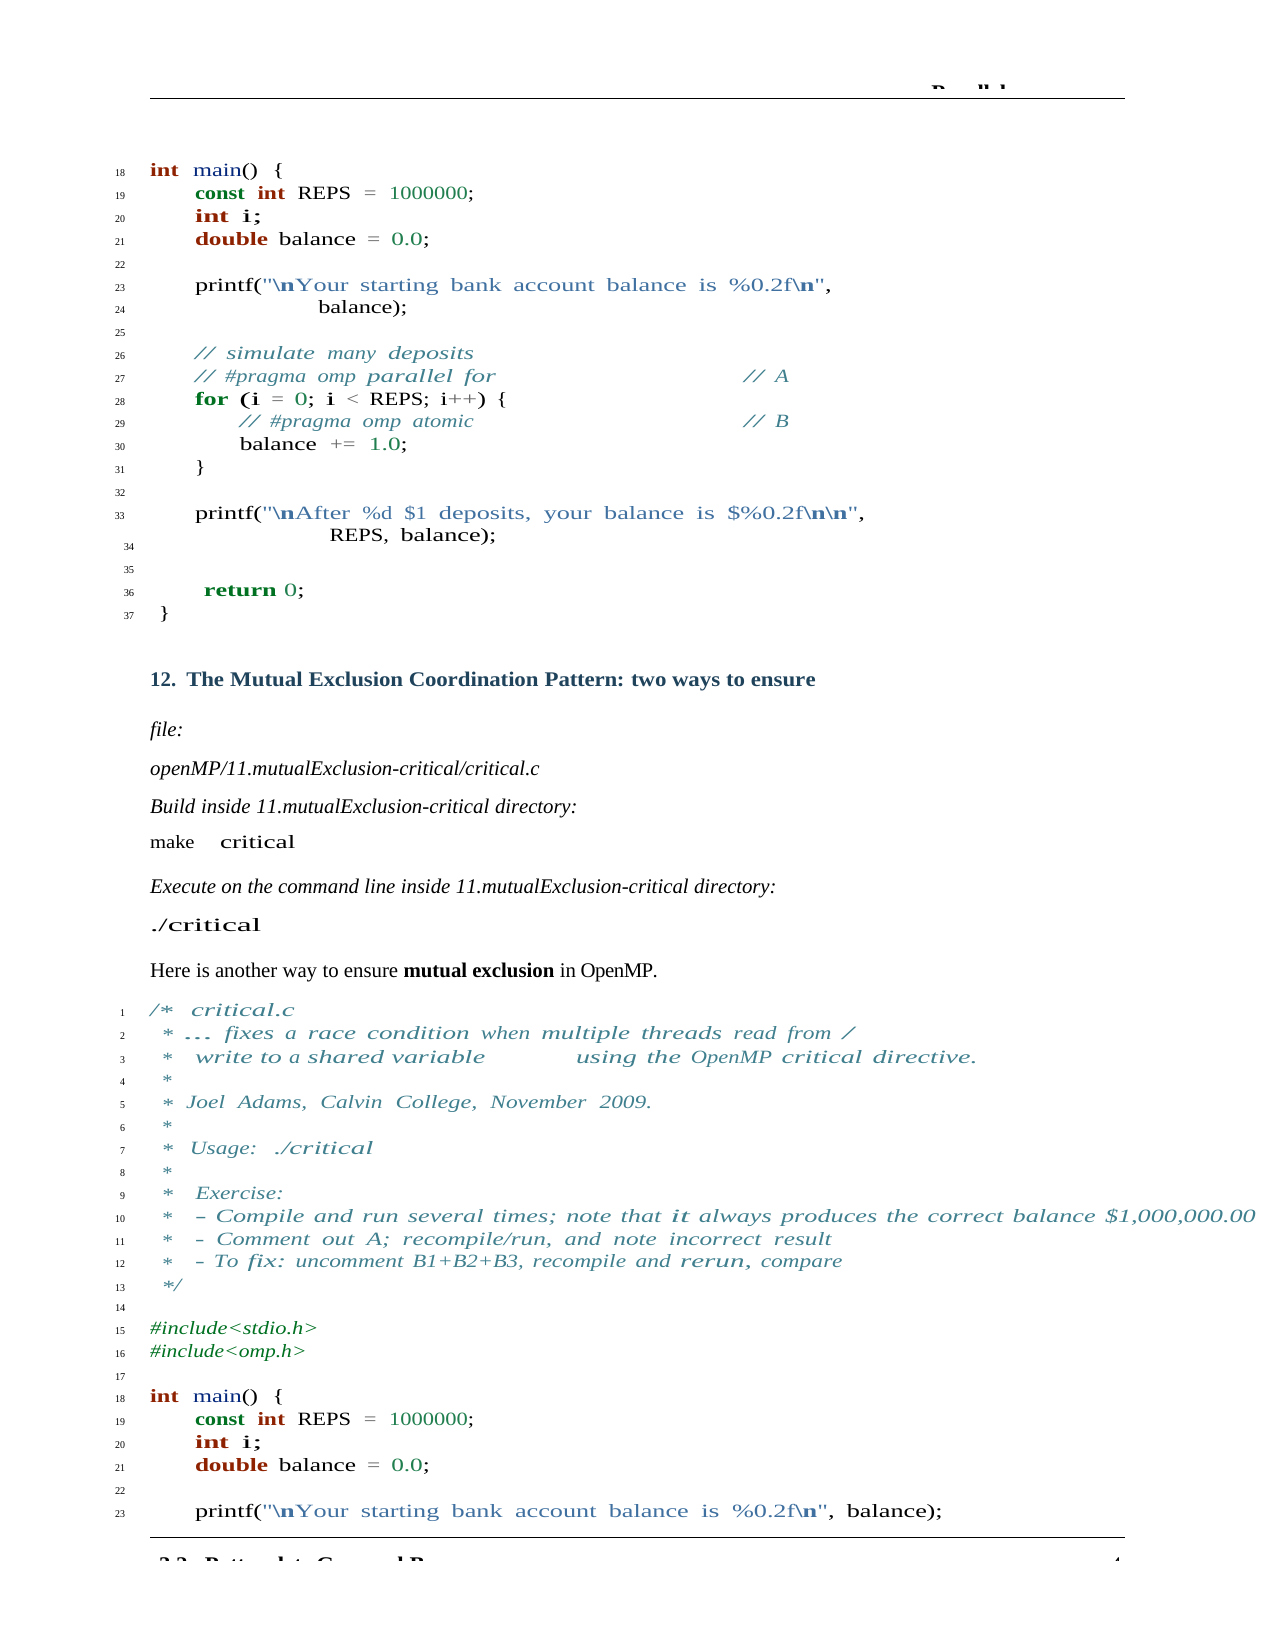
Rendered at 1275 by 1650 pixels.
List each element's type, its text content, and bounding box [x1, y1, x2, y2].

text 26 // simulate many deposits [115, 342, 1271, 363]
text 19 const int REPS = 1000000; [115, 1408, 1271, 1430]
text 16 #include<omp.h> [115, 1340, 1271, 1361]
text 6 * [120, 1115, 1271, 1135]
text 1 /* critical.c [120, 998, 1271, 1021]
text 18 int main() { [115, 159, 1271, 181]
text file: openMP/11.mutualExclusion-critical/critical.c Build inside 11.mutualExclusion-critical directory: make critical [150, 717, 577, 853]
text Here is another way to ensure mutual exclusion in OpenMP. [150, 958, 1271, 982]
text 27 // #pragma omp parallel for // A [115, 365, 1271, 386]
text 29 // #pragma omp atomic // B [115, 410, 1271, 432]
text 24 balance); [115, 296, 1271, 318]
text 2 * ... fixes a race condition when multiple threads read from / [120, 1021, 1271, 1044]
text 12 * - To fix: uncomment B1+B2+B3, recompile and rerun, compare [115, 1249, 1271, 1272]
text Execute on the command line inside 11.mutualExclusion-critical directory: [150, 874, 1271, 898]
text 4 * [120, 1069, 1271, 1090]
text 18 int main() { [115, 1385, 1271, 1407]
text 8 * [120, 1160, 1271, 1181]
text 23 printf("\nYour starting bank account balance is %0.2f\n", balance); [115, 1499, 1271, 1521]
text 33 printf("\nAfter %d $1 deposits, your balance is $%0.2f\n\n", REPS, balance); [114, 502, 868, 546]
text 7 * Usage: ./critical [120, 1135, 1271, 1159]
subtitle The Mutual Exclusion Coordination Pattern: two ways to ensure [150, 667, 1271, 691]
text 13 */ [115, 1272, 1271, 1296]
text 10 * - Compile and run several times; note that it always produces the correct balance $1,000,000.00 [115, 1204, 1271, 1227]
text 20 int i; [115, 205, 1271, 227]
text ./critical [150, 914, 1271, 936]
text 21 double balance = 0.0; [115, 1454, 1271, 1475]
text 28 for (i = 0; i < REPS; i++) { [115, 387, 1271, 409]
text 15 #include<stdio.h> [115, 1317, 1271, 1338]
text 11 * - Comment out A; recompile/run, and note incorrect result [115, 1227, 1271, 1249]
text 21 double balance = 0.0; [115, 228, 1271, 249]
text 23 printf("\nYour starting bank account balance is %0.2f\n", [115, 273, 1271, 295]
text 30 balance += 1.0; [115, 433, 1271, 455]
text 20 int i; [115, 1431, 1271, 1453]
text 19 const int REPS = 1000000; [115, 182, 1271, 204]
text 9 * Exercise: [120, 1181, 1271, 1204]
text 5 * Joel Adams, Calvin College, November 2009. [120, 1090, 1271, 1113]
text 3 * write to a shared variable using the OpenMP critical directive. [120, 1044, 1271, 1068]
text 31 } [115, 456, 1271, 477]
